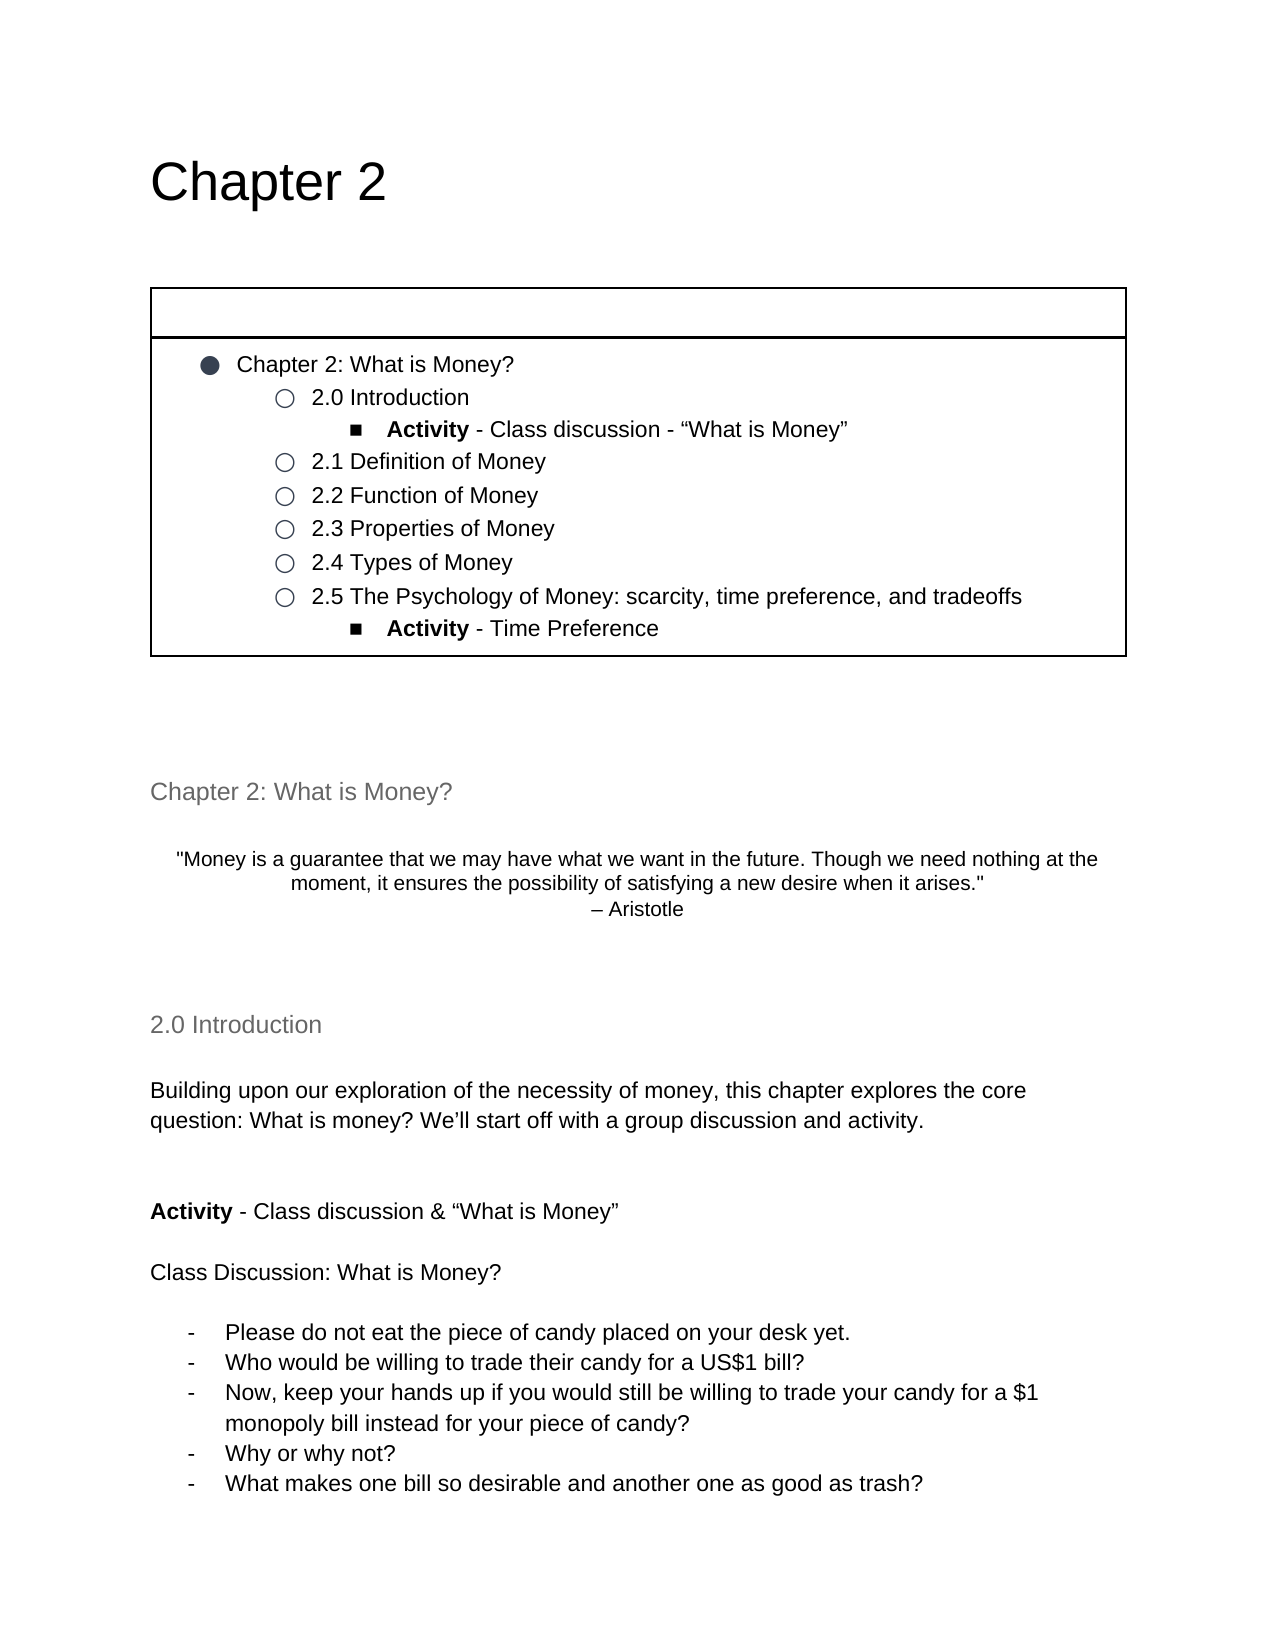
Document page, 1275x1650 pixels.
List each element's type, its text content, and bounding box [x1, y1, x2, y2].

text – Aristotle [154, 896, 1121, 920]
list What makes one bill so desirable and another one as good as trash? [187, 1470, 1125, 1496]
subtitle 2.0 Introduction [150, 1010, 1125, 1039]
table_cell Chapter 2: What is Money? 2.0 Introduction Activity - Class discussion - “What is Money” 2.1 Definition of Money 2.2 Function of Money 2.3 Properties of Money 2.4 Types of Money 2.5 The Psychology of Money: scarcity, time preference, and tradeoffs Activity - Time Preference [152, 339, 1125, 655]
list Who would be willing to trade their candy for a US$1 bill? [187, 1349, 1125, 1376]
list Please do not eat the piece of candy placed on your desk yet. [187, 1319, 1125, 1345]
list Why or why not? [187, 1440, 1125, 1466]
text Class Discussion: What is Money? [150, 1258, 1125, 1285]
title Chapter 2 [150, 150, 1125, 212]
text "Money is a guarantee that we may have what we want in the future. Though we need nothing at the moment, it ensures the possibility of satisfying a new desire when it arises." [154, 846, 1121, 894]
list Now, keep your hands up if you would still be willing to trade your candy for a $1 monopoly bill instead for your piece of candy? [187, 1379, 1125, 1436]
subtitle Chapter 2: What is Money? [150, 777, 1125, 806]
text Building upon our exploration of the necessity of money, this chapter explores the core question: What is money? We’ll start off with a group discussion and activity. [150, 1077, 1125, 1134]
text Activity - Class discussion & “What is Money” [150, 1198, 1125, 1224]
table_header [152, 289, 1125, 336]
